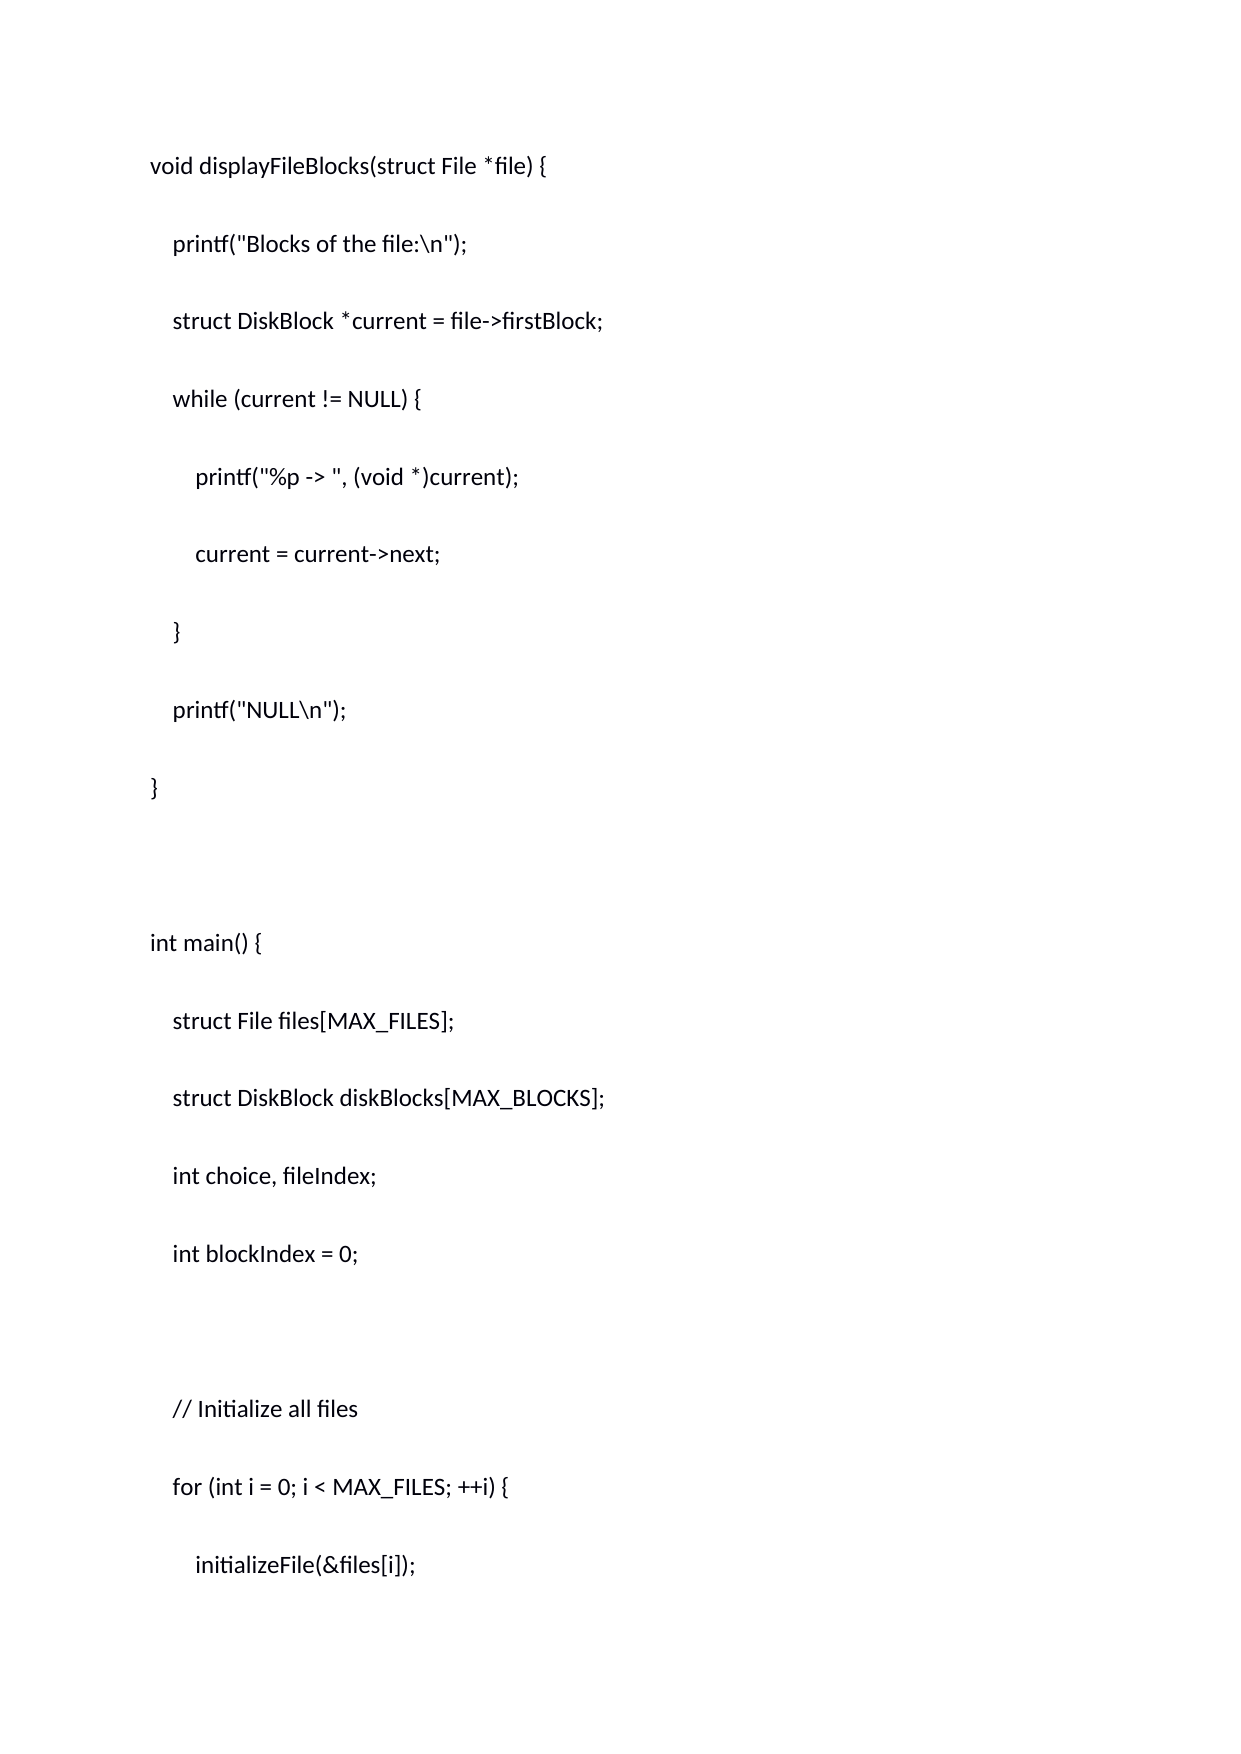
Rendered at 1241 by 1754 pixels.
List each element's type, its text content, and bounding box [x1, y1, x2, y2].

text } [150, 772, 958, 802]
text int main() { [150, 927, 958, 958]
text printf("NULL\n"); [150, 694, 958, 724]
text struct DiskBlock *current = file->firstBlock; [150, 305, 958, 336]
text struct File files[MAX_FILES]; [150, 1005, 958, 1035]
text printf("%p -> ", (void *)current); [150, 461, 958, 491]
text int choice, fileIndex; [150, 1160, 958, 1191]
text while (current != NULL) { [150, 383, 958, 414]
text initializeFile(&files[i]); [150, 1549, 958, 1579]
text for (int i = 0; i < MAX_FILES; ++i) { [150, 1471, 958, 1502]
text current = current->next; [150, 538, 958, 569]
text int blockIndex = 0; [150, 1238, 958, 1268]
text printf("Blocks of the file:\n"); [150, 228, 958, 258]
text // Initialize all files [150, 1393, 958, 1424]
text void displayFileBlocks(struct File *file) { [150, 150, 958, 181]
text } [150, 616, 958, 647]
text struct DiskBlock diskBlocks[MAX_BLOCKS]; [150, 1082, 958, 1113]
